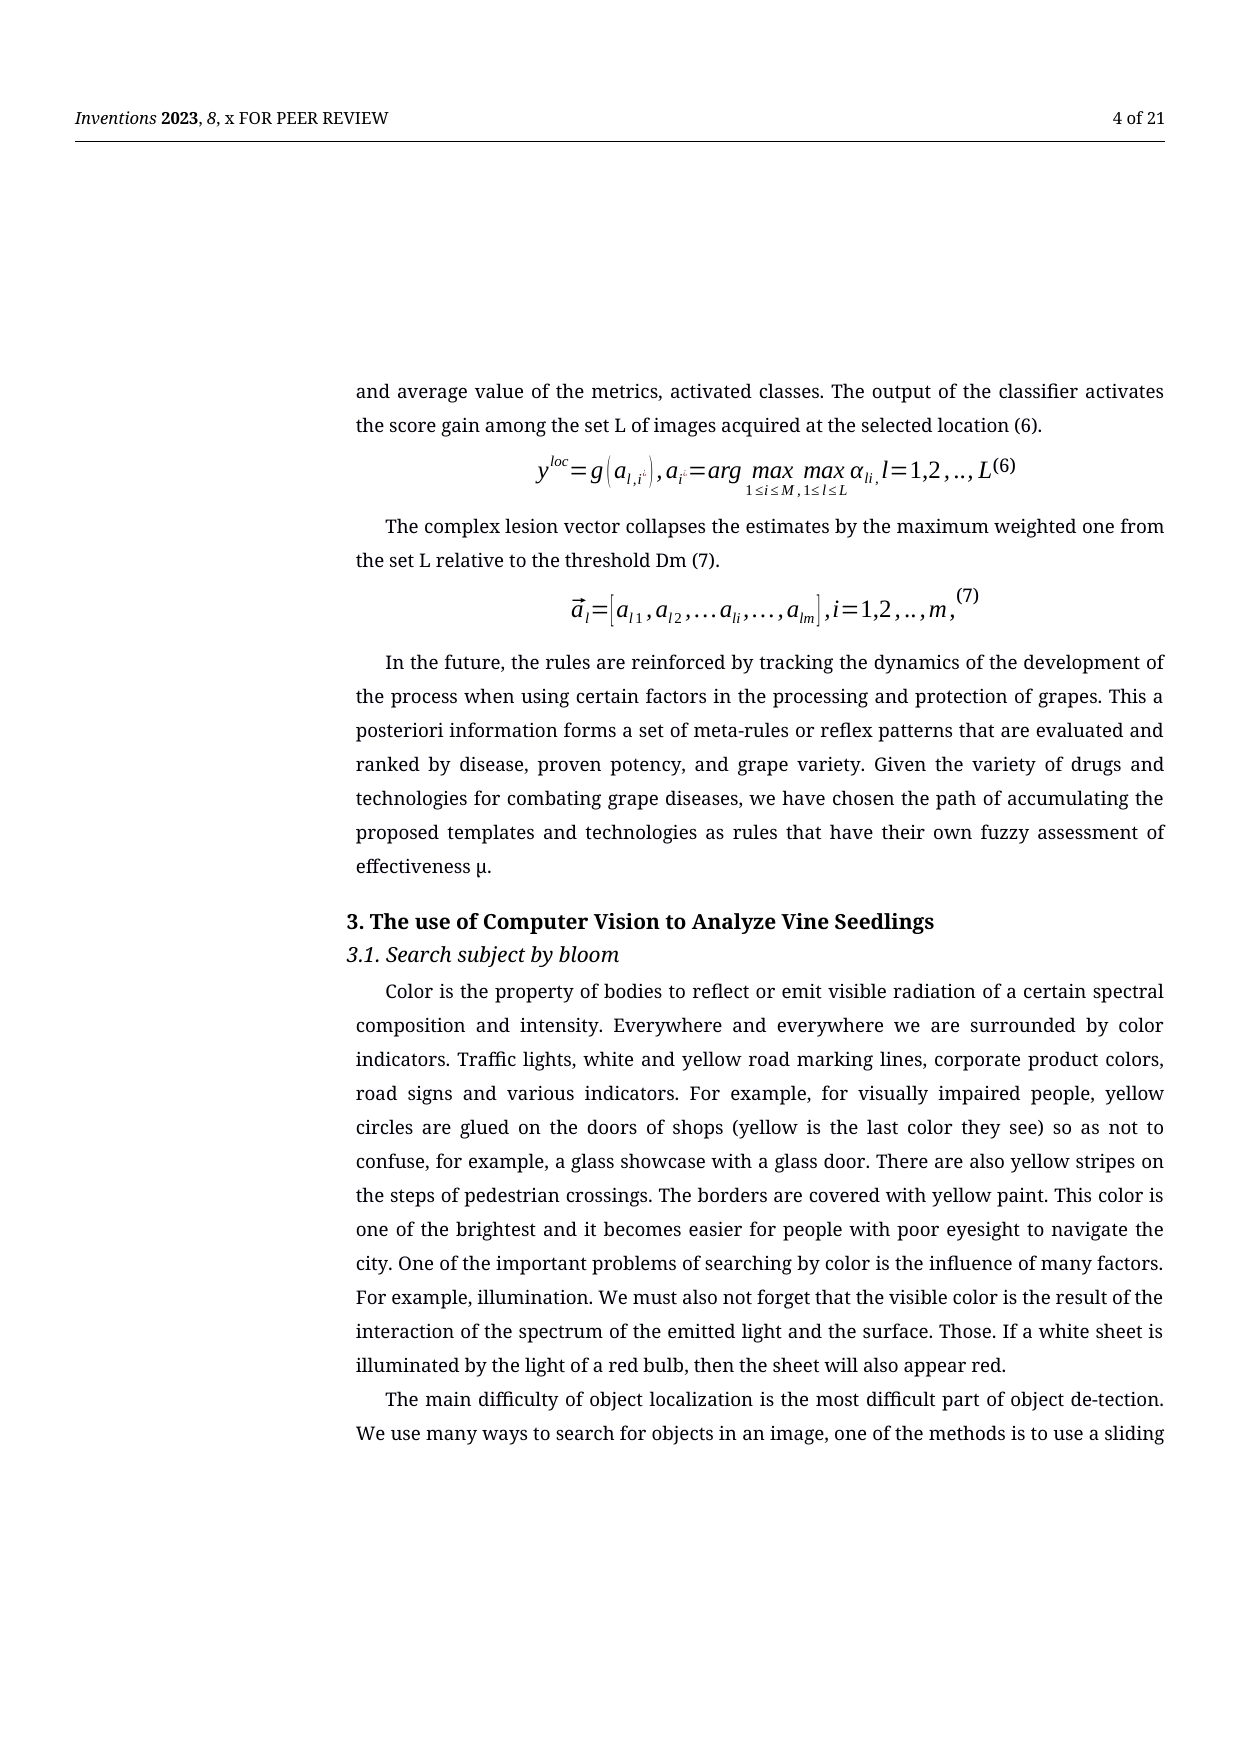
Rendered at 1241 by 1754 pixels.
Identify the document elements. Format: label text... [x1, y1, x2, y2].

subtitle 3. The use of Computer Vision to Analyze Vine Seedlings [347, 908, 1165, 935]
text (6) [356, 442, 1165, 509]
subtitle 3.1. Search subject by bloom [347, 941, 1165, 968]
text Color is the property of bodies to reflect or emit visible radiation of a certain spectral composition and intensity. Everywhere and everywhere we are surrounded by color indicators. Traffic lights, white and yellow road marking lines, corporate product colors, road signs and various indicators. For example, for visually impaired people, yellow circles are glued on the doors of shops (yellow is the last color they see) so as not to confuse, for example, a glass showcase with a glass door. There are also yellow stripes on the steps of pedestrian crossings. The borders are covered with yellow paint. This color is one of the brightest and it becomes easier for people with poor eyesight to navigate the city. One of the important problems of searching by color is the influence of many factors. For example, illumination. We must also not forget that the visible color is the result of the interaction of the spectrum of the emitted light and the surface. Those. If a white sheet is illuminated by the light of a red bulb, then the sheet will also appear red. [356, 974, 1165, 1382]
text (7) [356, 577, 1165, 645]
text In the future, the rules are reinforced by tracking the dynamics of the development of the process when using certain factors in the processing and protection of grapes. This a posteriori information forms a set of meta-rules or reflex patterns that are evaluated and ranked by disease, proven potency, and grape variety. Given the variety of drugs and technologies for combating grape diseases, we have chosen the path of accumulating the proposed templates and technologies as rules that have their own fuzzy assessment of effectiveness µ. [356, 645, 1165, 883]
text The complex lesion vector collapses the estimates by the maximum weighted one from the set L relative to the threshold Dm (7). [356, 509, 1165, 577]
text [356, 1382, 1165, 1450]
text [356, 374, 1165, 442]
